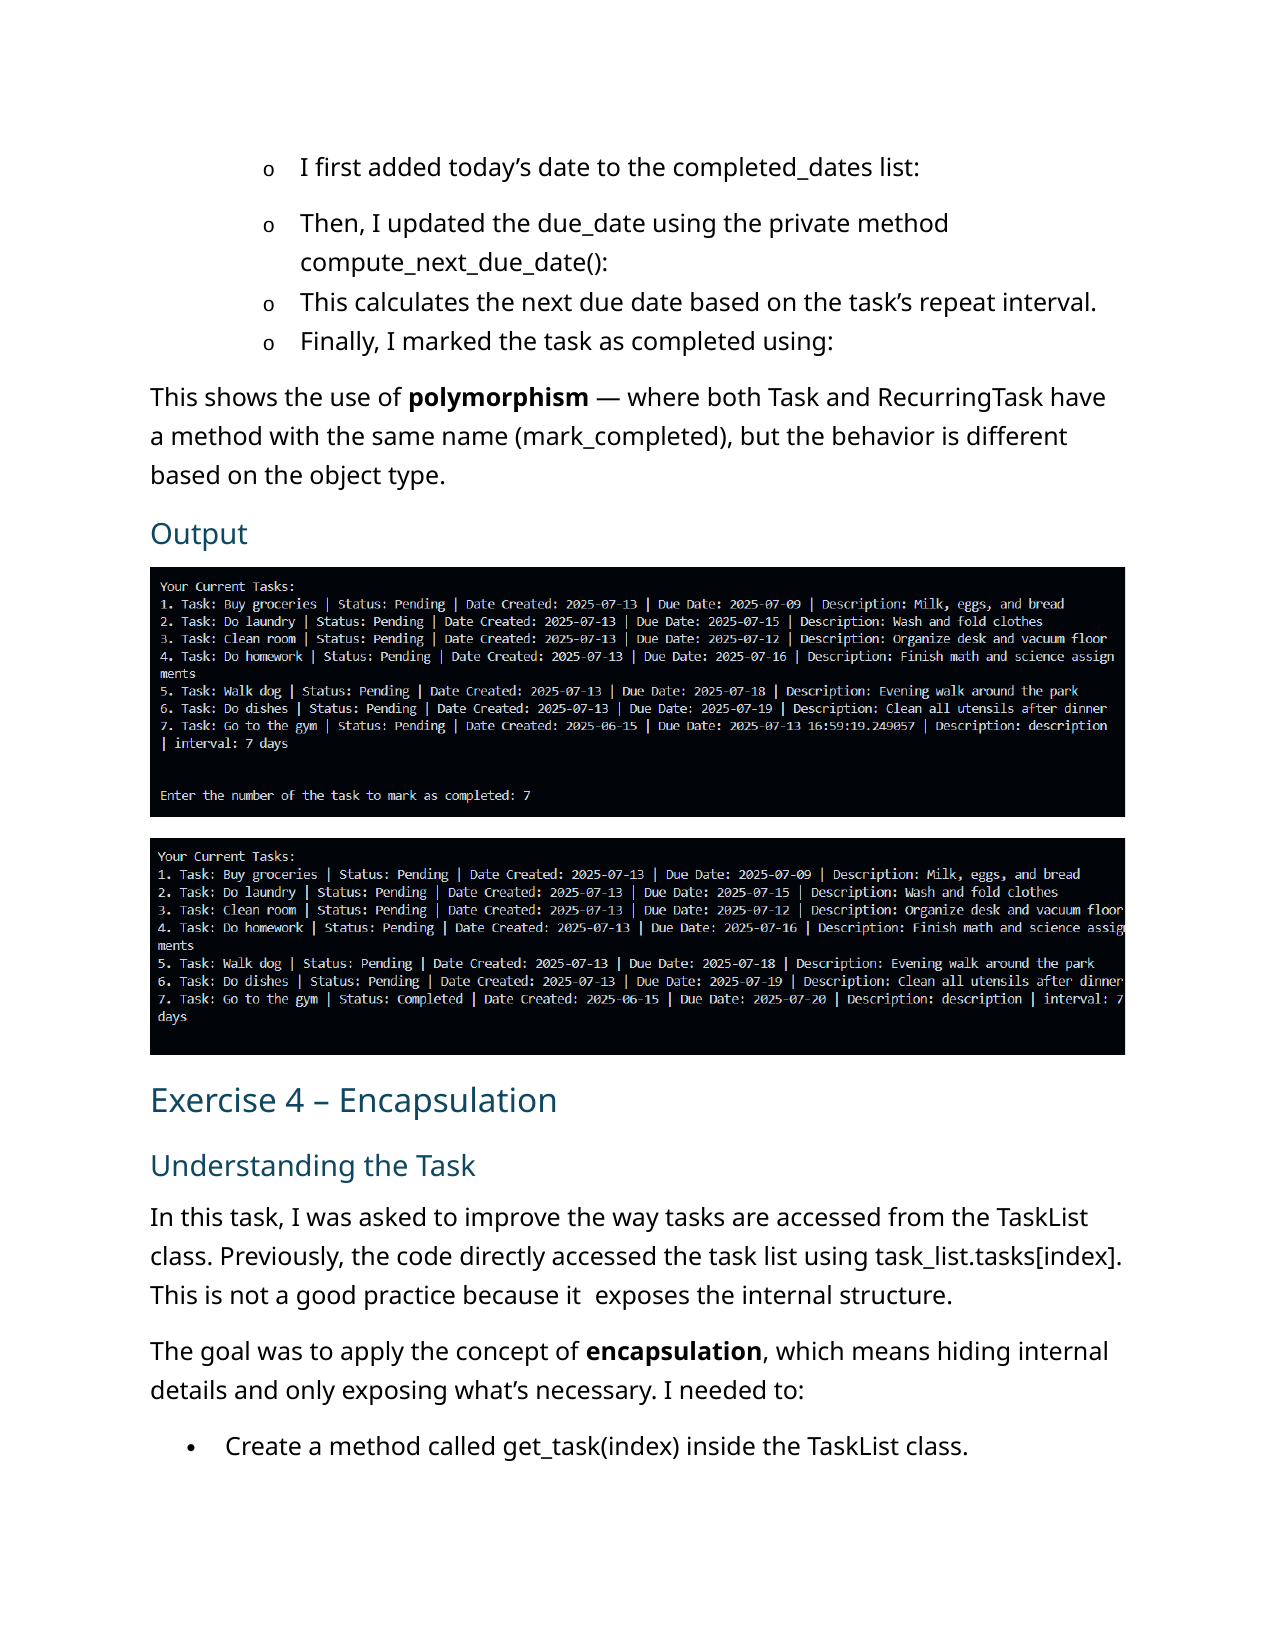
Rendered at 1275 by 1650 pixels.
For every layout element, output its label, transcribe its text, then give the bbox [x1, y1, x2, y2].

subtitle Understanding the Task [150, 1145, 1125, 1185]
list Create a method called get_task(index) inside the TaskList class. [187, 1428, 1125, 1462]
list This calculates the next due date based on the task’s repeat interval. [262, 284, 1125, 318]
text In this task, I was asked to improve the way tasks are accessed from the TaskList class. Previously, the code directly accessed the task list using task_list.tasks[index]. This is not a good practice because it exposes the internal structure. [150, 1199, 1125, 1312]
picture [150, 838, 1125, 1055]
list I first added today’s date to the completed_dates list: [262, 150, 1125, 184]
text This shows the use of polymorphism — where both Task and RecurringTask have a method with the same name (mark_completed), but the behavior is different based on the object type. [150, 379, 1125, 492]
list Finally, I marked the task as completed using: [262, 323, 1125, 357]
picture [150, 567, 1125, 817]
subtitle Exercise 4 – Encapsulation [150, 1076, 1125, 1122]
subtitle Output [150, 513, 1125, 553]
text The goal was to apply the concept of encapsulation, which means hiding internal details and only exposing what’s necessary. I needed to: [150, 1333, 1125, 1407]
list Then, I updated the due_date using the private method compute_next_due_date(): [262, 206, 1125, 279]
